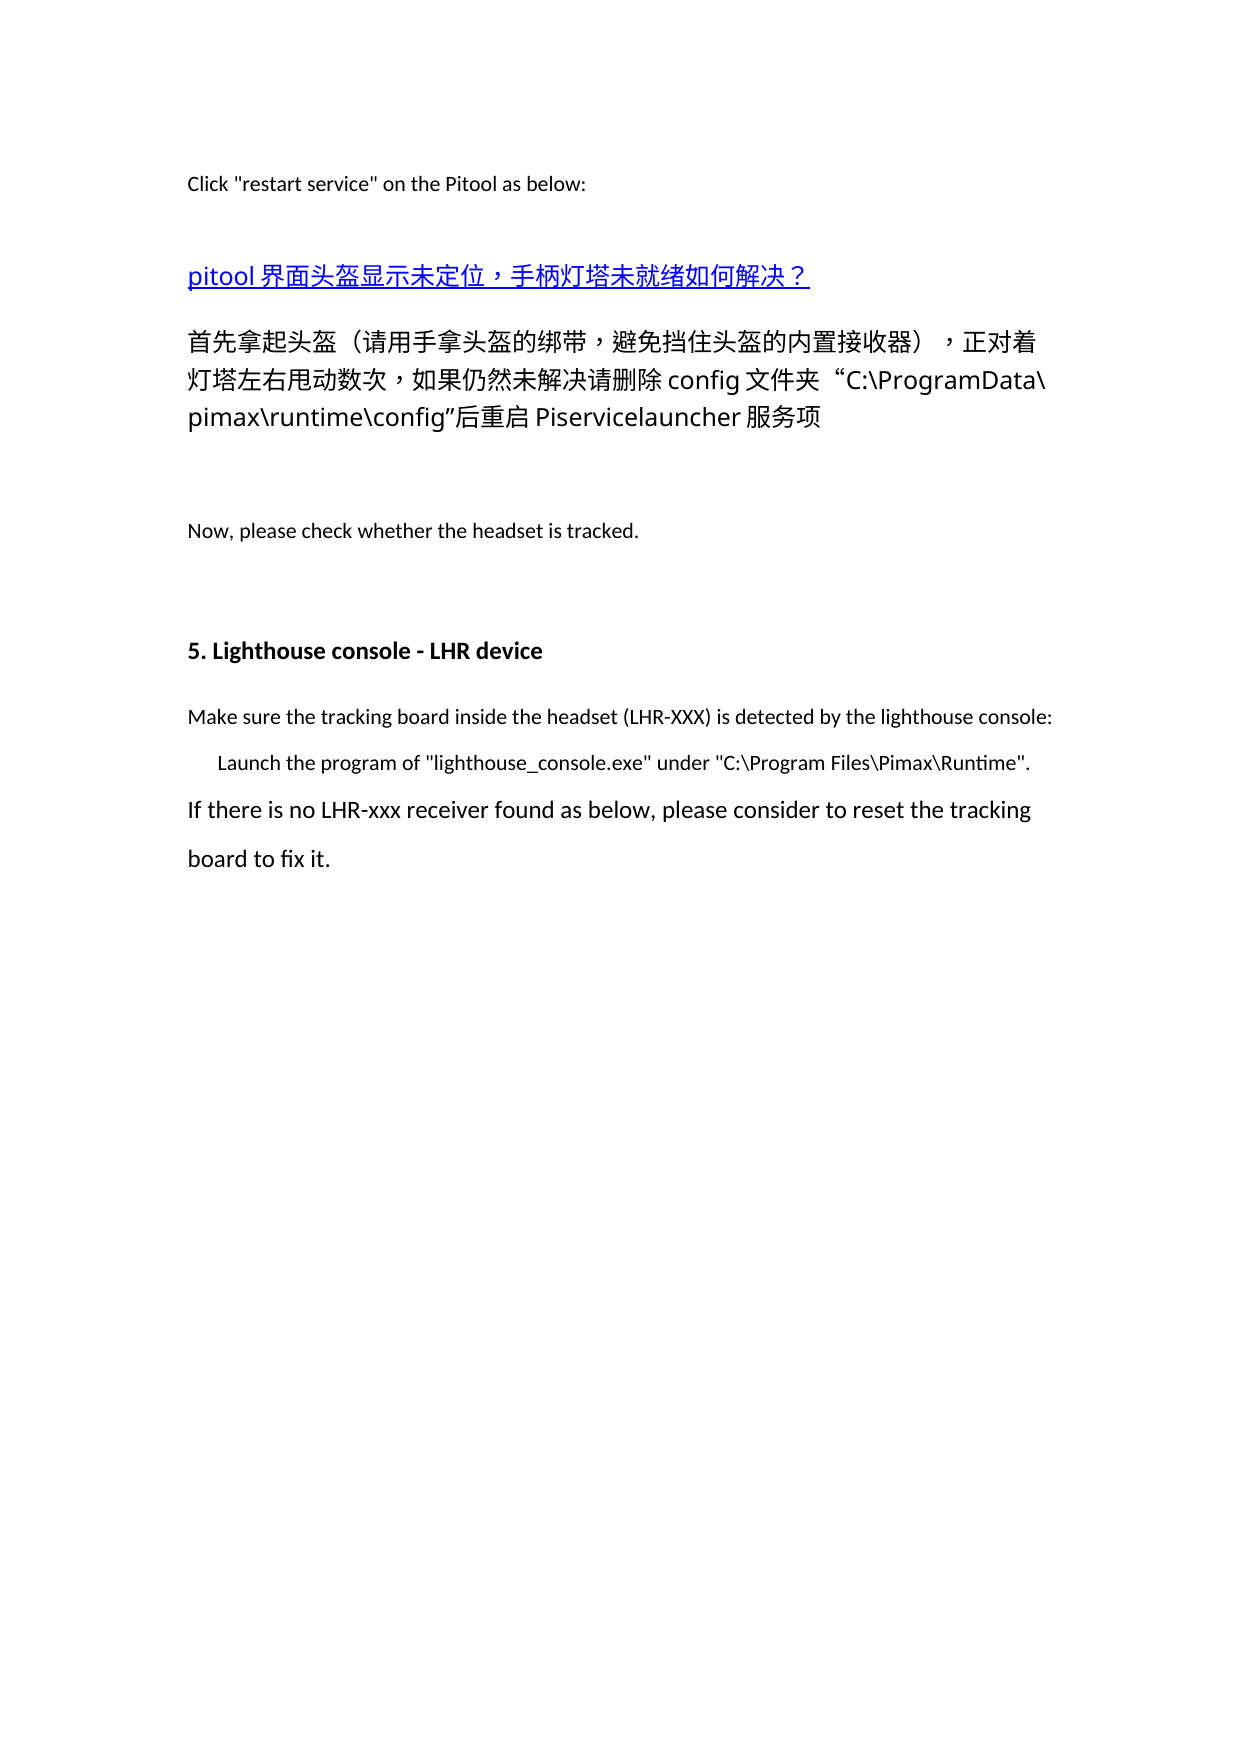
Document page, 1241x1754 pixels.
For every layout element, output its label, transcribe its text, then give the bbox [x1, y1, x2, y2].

text Now, please check whether the headset is tracked. [187, 511, 1053, 549]
text pitool界面头盔显示未定位，手柄灯塔未就绪如何解决？ [187, 255, 1053, 293]
text Launch the program of "lighthouse_console.exe" under "C:\Program Files\Pimax\Runtime". [187, 743, 1053, 781]
text If there is no LHR-xxx receiver found as below, please consider to reset the tracking board to fix it. [187, 791, 1053, 877]
text 首先拿起头盔（请用手拿头盔的绑带，避免挡住头盔的内置接收器），正对着灯塔左右甩动数次，如果仍然未解决请删除config文件夹“C:\ProgramData\pimax\runtime\config”后重启Piservicelauncher服务项 [187, 322, 1053, 434]
text Make sure the tracking board inside the headset (LHR-XXX) is detected by the lighthouse console: [187, 698, 1053, 736]
text 5. Lighthouse console - LHR device [187, 631, 1053, 669]
text Click "restart service" on the Pitool as below: [187, 164, 1053, 202]
